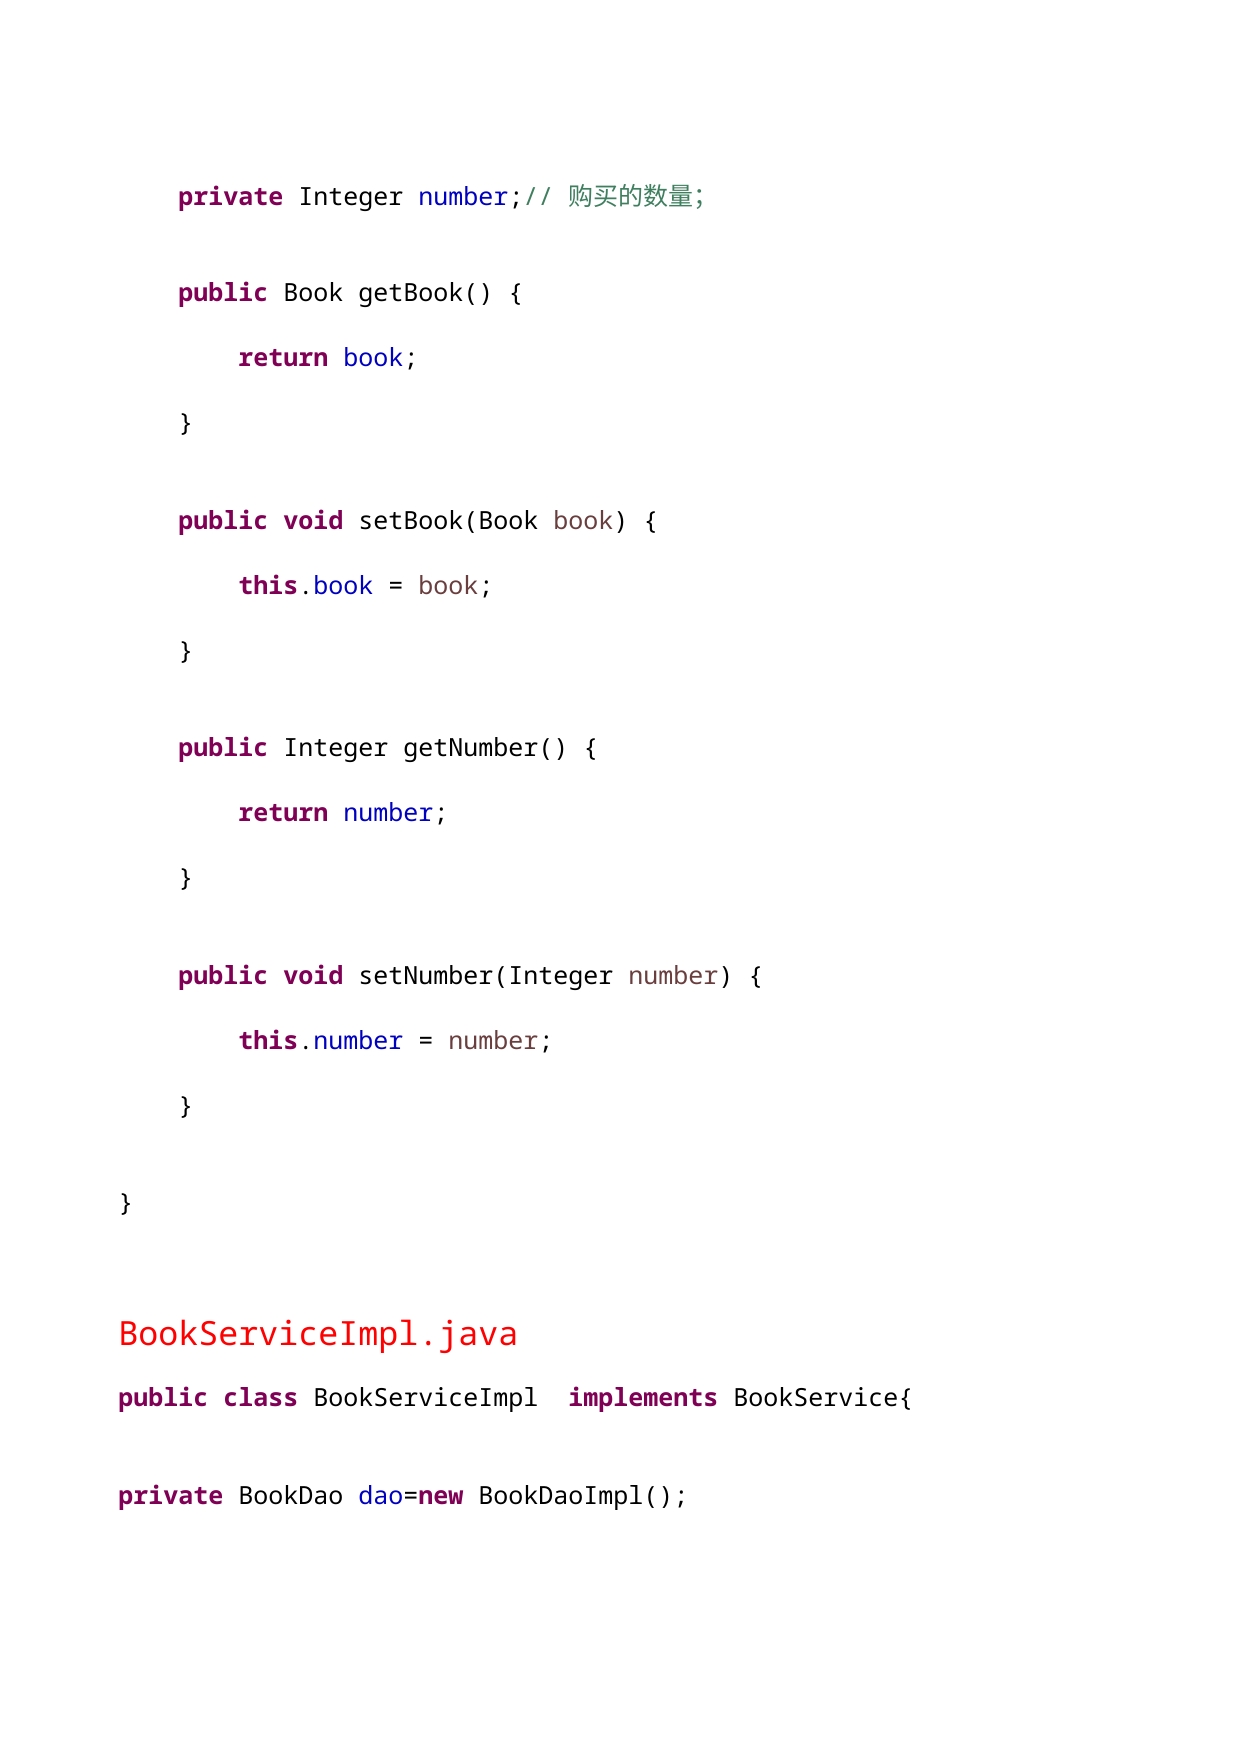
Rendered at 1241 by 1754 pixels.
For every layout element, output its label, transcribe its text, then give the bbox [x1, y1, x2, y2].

text this.book = book; [118, 552, 1093, 617]
text public void setBook(Book book) { [118, 487, 1093, 552]
text } [118, 1072, 1093, 1137]
text public Integer getNumber() { [118, 714, 1093, 779]
text } [118, 1169, 1093, 1234]
text private Integer number;// 购买的数量； [118, 162, 1093, 227]
text this.number = number; [118, 1007, 1093, 1072]
text BookServiceImpl.java [118, 1299, 1093, 1364]
text return book; [118, 324, 1093, 389]
text public class BookServiceImpl implements BookService{ [118, 1364, 1093, 1429]
text public void setNumber(Integer number) { [118, 942, 1093, 1007]
text } [118, 389, 1093, 454]
text } [118, 844, 1093, 909]
text private BookDao dao=new BookDaoImpl(); [118, 1462, 1093, 1527]
text return number; [118, 779, 1093, 844]
text } [118, 617, 1093, 682]
text public Book getBook() { [118, 259, 1093, 324]
